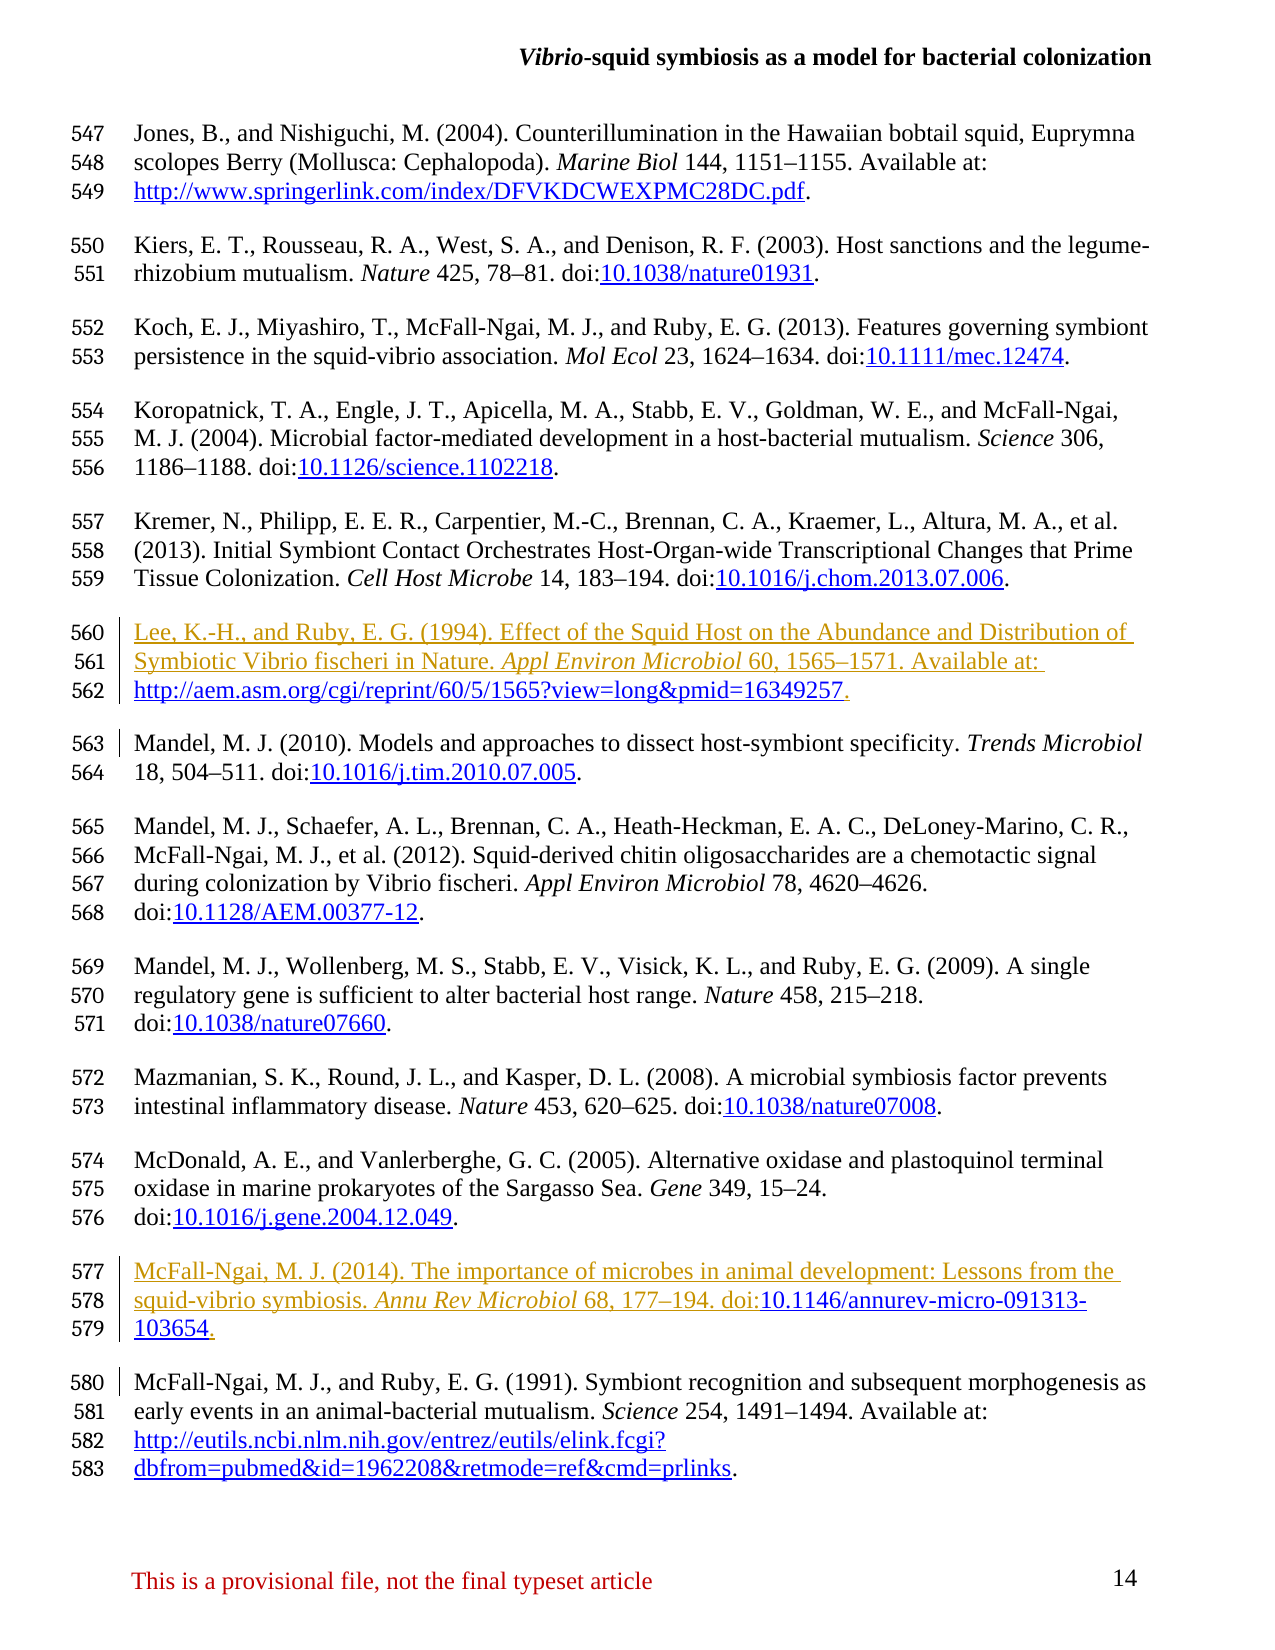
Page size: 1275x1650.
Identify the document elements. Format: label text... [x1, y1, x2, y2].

text Koch, E. J., Miyashiro, T., McFall-Ngai, M. J., and Ruby, E. G. (2013). Features governing symbiont persistence in the squid-vibrio association. Mol Ecol 23, 1624–1634. doi:10.1111/mec.12474. [133, 312, 1152, 370]
text Mandel, M. J. (2010). Models and approaches to dissect host-symbiont specificity. Trends Microbiol 18, 504–511. doi:10.1016/j.tim.2010.07.005. [133, 728, 1152, 786]
text Mandel, M. J., Wollenberg, M. S., Stabb, E. V., Visick, K. L., and Ruby, E. G. (2009). A single regulatory gene is sufficient to alter bacterial host range. Nature 458, 215–218. doi:10.1038/nature07660. [133, 951, 1152, 1037]
text http://aem.asm.org/cgi/reprint/60/5/1565?view=long&pmid=16349257 [133, 617, 1152, 703]
text Kremer, N., Philipp, E. E. R., Carpentier, M.-C., Brennan, C. A., Kraemer, L., Altura, M. A., et al. (2013). Initial Symbiont Contact Orchestrates Host-Organ-wide Transcriptional Changes that Prime Tissue Colonization. Cell Host Microbe 14, 183–194. doi:10.1016/j.chom.2013.07.006. [133, 506, 1152, 592]
text 10.1146/annurev-micro-091313-103654 [133, 1256, 1152, 1342]
text Mazmanian, S. K., Round, J. L., and Kasper, D. L. (2008). A microbial symbiosis factor prevents intestinal inflammatory disease. Nature 453, 620–625. doi:10.1038/nature07008. [133, 1062, 1152, 1120]
text Kiers, E. T., Rousseau, R. A., West, S. A., and Denison, R. F. (2003). Host sanctions and the legume-rhizobium mutualism. Nature 425, 78–81. doi:10.1038/nature01931. [133, 230, 1152, 287]
text McFall-Ngai, M. J., and Ruby, E. G. (1991). Symbiont recognition and subsequent morphogenesis as early events in an animal-bacterial mutualism. Science 254, 1491–1494. Available at: http://eutils.ncbi.nlm.nih.gov/entrez/eutils/elink.fcgi?dbfrom=pubmed&id=1962208&retmode=ref&cmd=prlinks. [133, 1367, 1152, 1482]
text Koropatnick, T. A., Engle, J. T., Apicella, M. A., Stabb, E. V., Goldman, W. E., and McFall-Ngai, M. J. (2004). Microbial factor-mediated development in a host-bacterial mutualism. Science 306, 1186–1188. doi:10.1126/science.1102218. [133, 395, 1152, 481]
text McDonald, A. E., and Vanlerberghe, G. C. (2005). Alternative oxidase and plastoquinol terminal oxidase in marine prokaryotes of the Sargasso Sea. Gene 349, 15–24. doi:10.1016/j.gene.2004.12.049. [133, 1145, 1152, 1231]
text Mandel, M. J., Schaefer, A. L., Brennan, C. A., Heath-Heckman, E. A. C., DeLoney-Marino, C. R., McFall-Ngai, M. J., et al. (2012). Squid-derived chitin oligosaccharides are a chemotactic signal during colonization by Vibrio fischeri. Appl Environ Microbiol 78, 4620–4626. doi:10.1128/AEM.00377-12. [133, 811, 1152, 926]
text Jones, B., and Nishiguchi, M. (2004). Counterillumination in the Hawaiian bobtail squid, Euprymna scolopes Berry (Mollusca: Cephalopoda). Marine Biol 144, 1151–1155. Available at: http://www.springerlink.com/index/DFVKDCWEXPMC28DC.pdf. [133, 118, 1152, 205]
